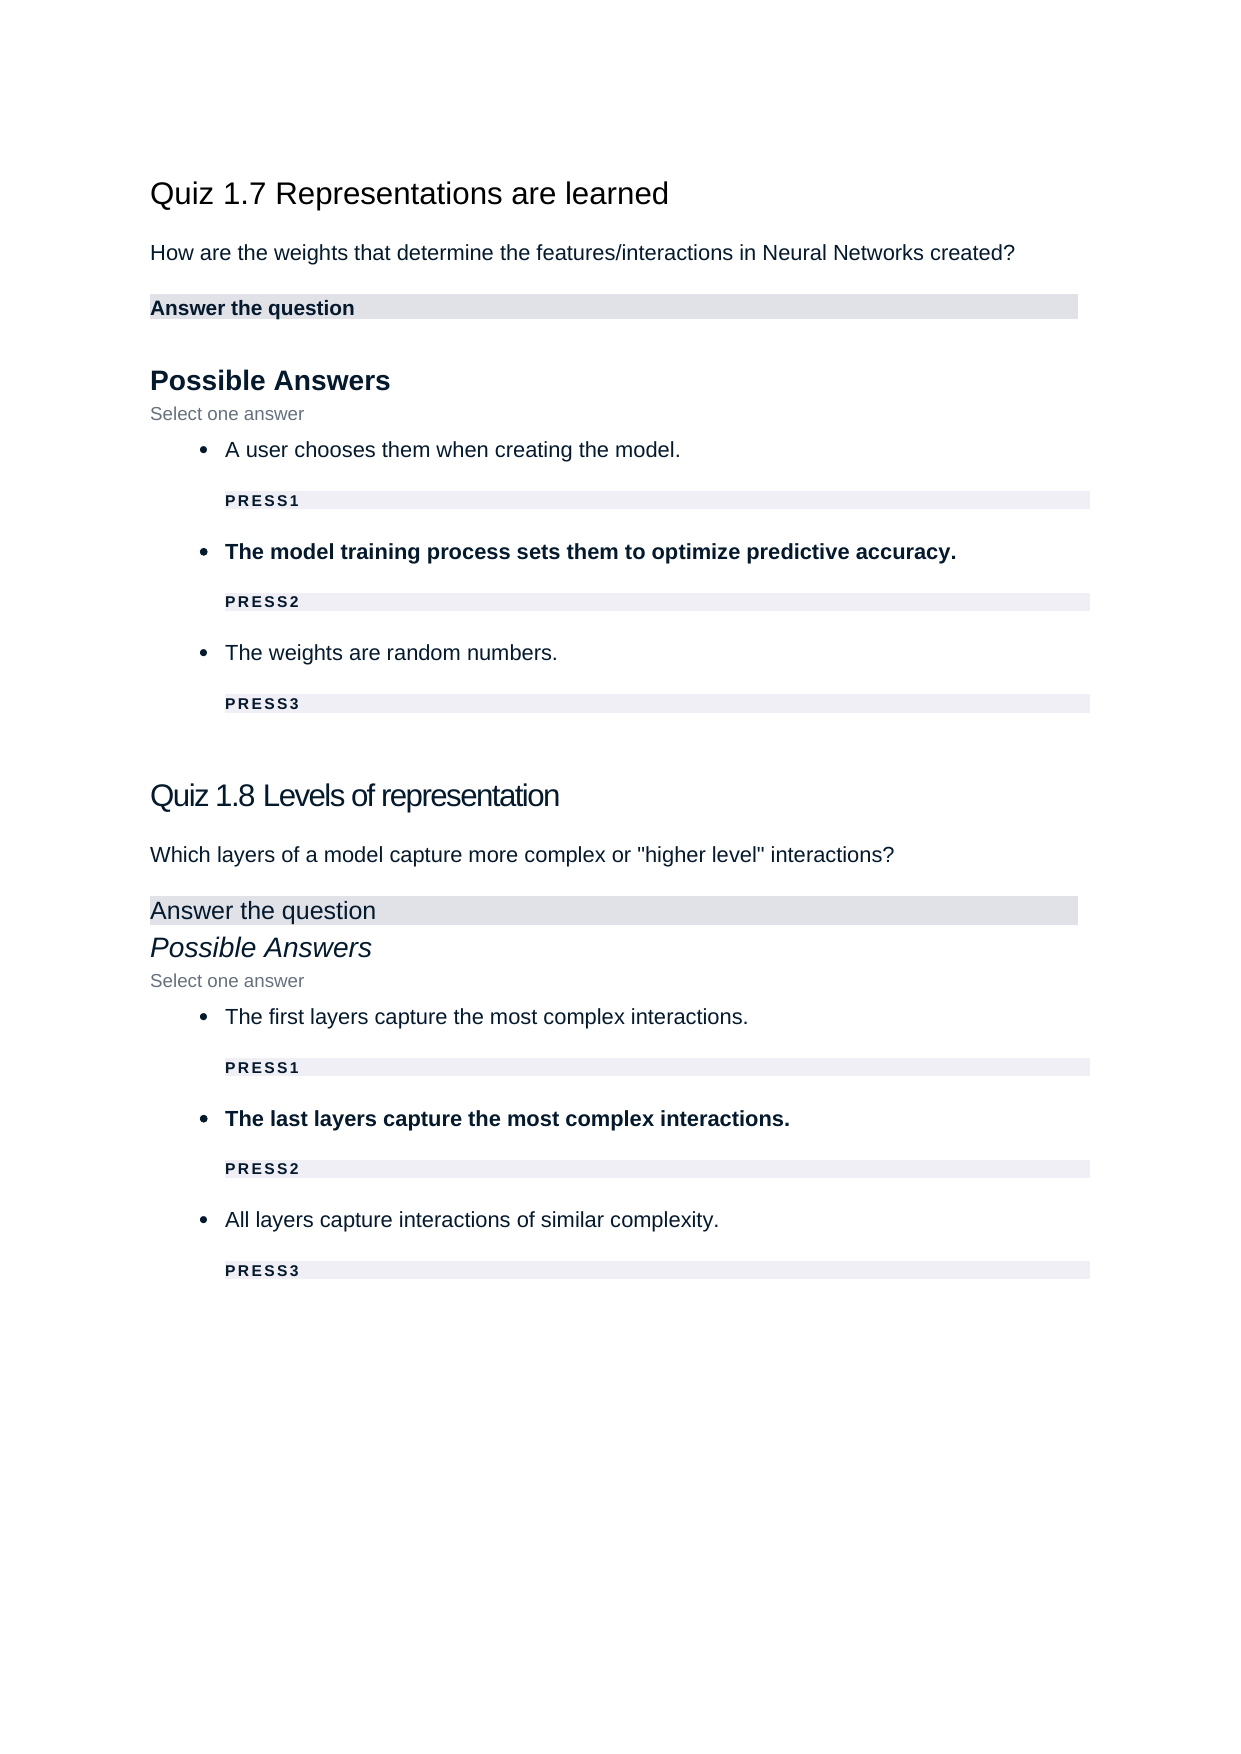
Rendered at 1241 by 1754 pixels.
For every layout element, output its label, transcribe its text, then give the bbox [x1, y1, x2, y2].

subtitle Quiz 1.8 Levels of representation [150, 777, 1090, 813]
list The first layers capture the most complex interactions. [200, 1004, 1090, 1029]
text PRESS3 [225, 694, 1090, 713]
subtitle Possible Answers [150, 931, 1090, 964]
text Which layers of a model capture more complex or "higher level" interactions? [150, 842, 1090, 867]
text How are the weights that determine the features/interactions in Neural Networks created? [150, 240, 1090, 265]
subtitle Answer the question [150, 896, 1078, 925]
list A user chooses them when creating the model. [200, 437, 1090, 462]
text Select one answer [150, 403, 1090, 424]
text Select one answer [150, 970, 1090, 991]
text PRESS2 [225, 593, 1090, 611]
list The model training process sets them to optimize predictive accuracy. [200, 539, 1090, 564]
list The weights are random numbers. [200, 640, 1090, 665]
text PRESS1 [225, 1058, 1090, 1076]
list The last layers capture the most complex interactions. [200, 1106, 1090, 1131]
text Answer the question [150, 294, 1078, 319]
text Possible Answers [150, 364, 1090, 397]
text PRESS2 [225, 1160, 1090, 1178]
text PRESS3 [225, 1261, 1090, 1279]
subtitle Quiz 1.7 Representations are learned [150, 175, 1090, 211]
text PRESS1 [225, 491, 1090, 509]
list All layers capture interactions of similar complexity. [200, 1207, 1090, 1232]
